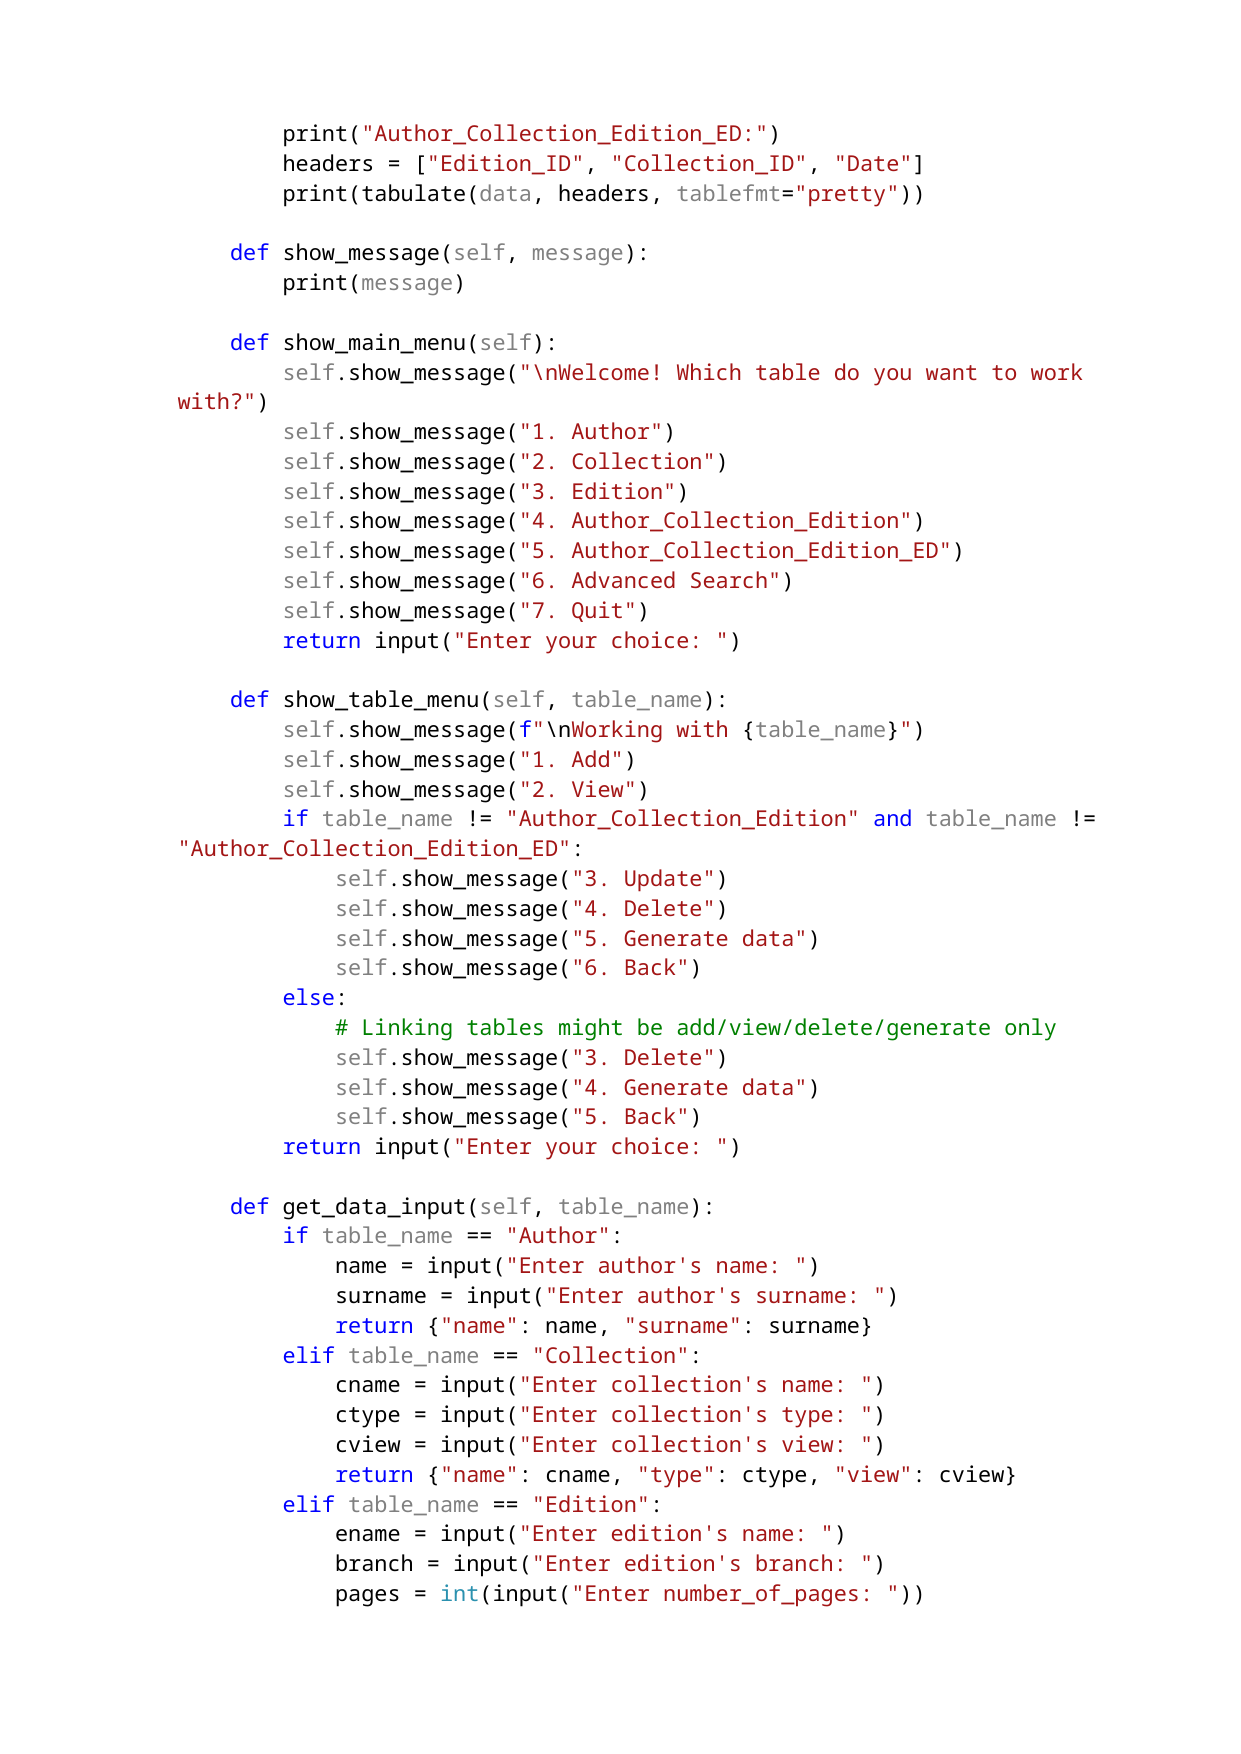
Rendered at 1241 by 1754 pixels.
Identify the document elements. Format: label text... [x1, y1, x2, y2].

text pages = int(input("Enter number_of_pages: ")) [177, 1578, 1152, 1608]
text else: [177, 982, 1152, 1012]
text self.show_message("3. Edition") [177, 476, 1152, 505]
text elif table_name == "Edition": [177, 1488, 1152, 1518]
text elif table_name == "Collection": [177, 1339, 1152, 1369]
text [177, 178, 1152, 207]
text def show_message(self, message): [177, 237, 1152, 267]
text self.show_message("5. Back") [177, 1101, 1152, 1131]
text ctype = input("Enter collection's type: ") [177, 1399, 1152, 1429]
text # Linking tables might be add/view/delete/generate only [177, 1012, 1152, 1042]
text self.show_message("3. Update") [177, 863, 1152, 893]
text surname = input("Enter author's surname: ") [177, 1280, 1152, 1310]
text cname = input("Enter collection's name: ") [177, 1369, 1152, 1399]
text return input("Enter your choice: ") [177, 1131, 1152, 1161]
text def show_main_menu(self): [177, 327, 1152, 356]
text name = input("Enter author's name: ") [177, 1250, 1152, 1280]
text ename = input("Enter edition's name: ") [177, 1518, 1152, 1548]
text def get_data_input(self, table_name): [177, 1191, 1152, 1220]
text self.show_message("\nWelcome! Which table do you want to work with?") [177, 356, 1152, 416]
text if table_name == "Author": [177, 1220, 1152, 1250]
text self.show_message("5. Generate data") [177, 922, 1152, 952]
text self.show_message("7. Quit") [177, 595, 1152, 624]
text if table_name != "Author_Collection_Edition" and table_name != "Author_Collection_Edition_ED": [177, 803, 1152, 863]
text return {"name": cname, "type": ctype, "view": cview} [177, 1459, 1152, 1488]
text return input("Enter your choice: ") [177, 624, 1152, 654]
text self.show_message("4. Generate data") [177, 1071, 1152, 1101]
text print(message) [177, 267, 1152, 297]
text cview = input("Enter collection's view: ") [177, 1429, 1152, 1459]
text self.show_message(f"\nWorking with {table_name}") [177, 714, 1152, 744]
text self.show_message("4. Author_Collection_Edition") [177, 505, 1152, 535]
text self.show_message("4. Delete") [177, 893, 1152, 922]
text return {"name": name, "surname": surname} [177, 1310, 1152, 1339]
text branch = input("Enter edition's branch: ") [177, 1548, 1152, 1578]
text self.show_message("6. Advanced Search") [177, 565, 1152, 595]
text self.show_message("1. Add") [177, 744, 1152, 773]
text self.show_message("2. View") [177, 773, 1152, 803]
text self.show_message("1. Author") [177, 416, 1152, 446]
text def show_table_menu(self, table_name): [177, 684, 1152, 714]
text self.show_message("3. Delete") [177, 1042, 1152, 1071]
text self.show_message("2. Collection") [177, 446, 1152, 476]
text headers = ["Edition_ID", "Collection_ID", "Date"] [177, 148, 1152, 178]
text print("Author_Collection_Edition_ED:") [177, 118, 1152, 148]
text self.show_message("6. Back") [177, 952, 1152, 982]
text self.show_message("5. Author_Collection_Edition_ED") [177, 535, 1152, 565]
